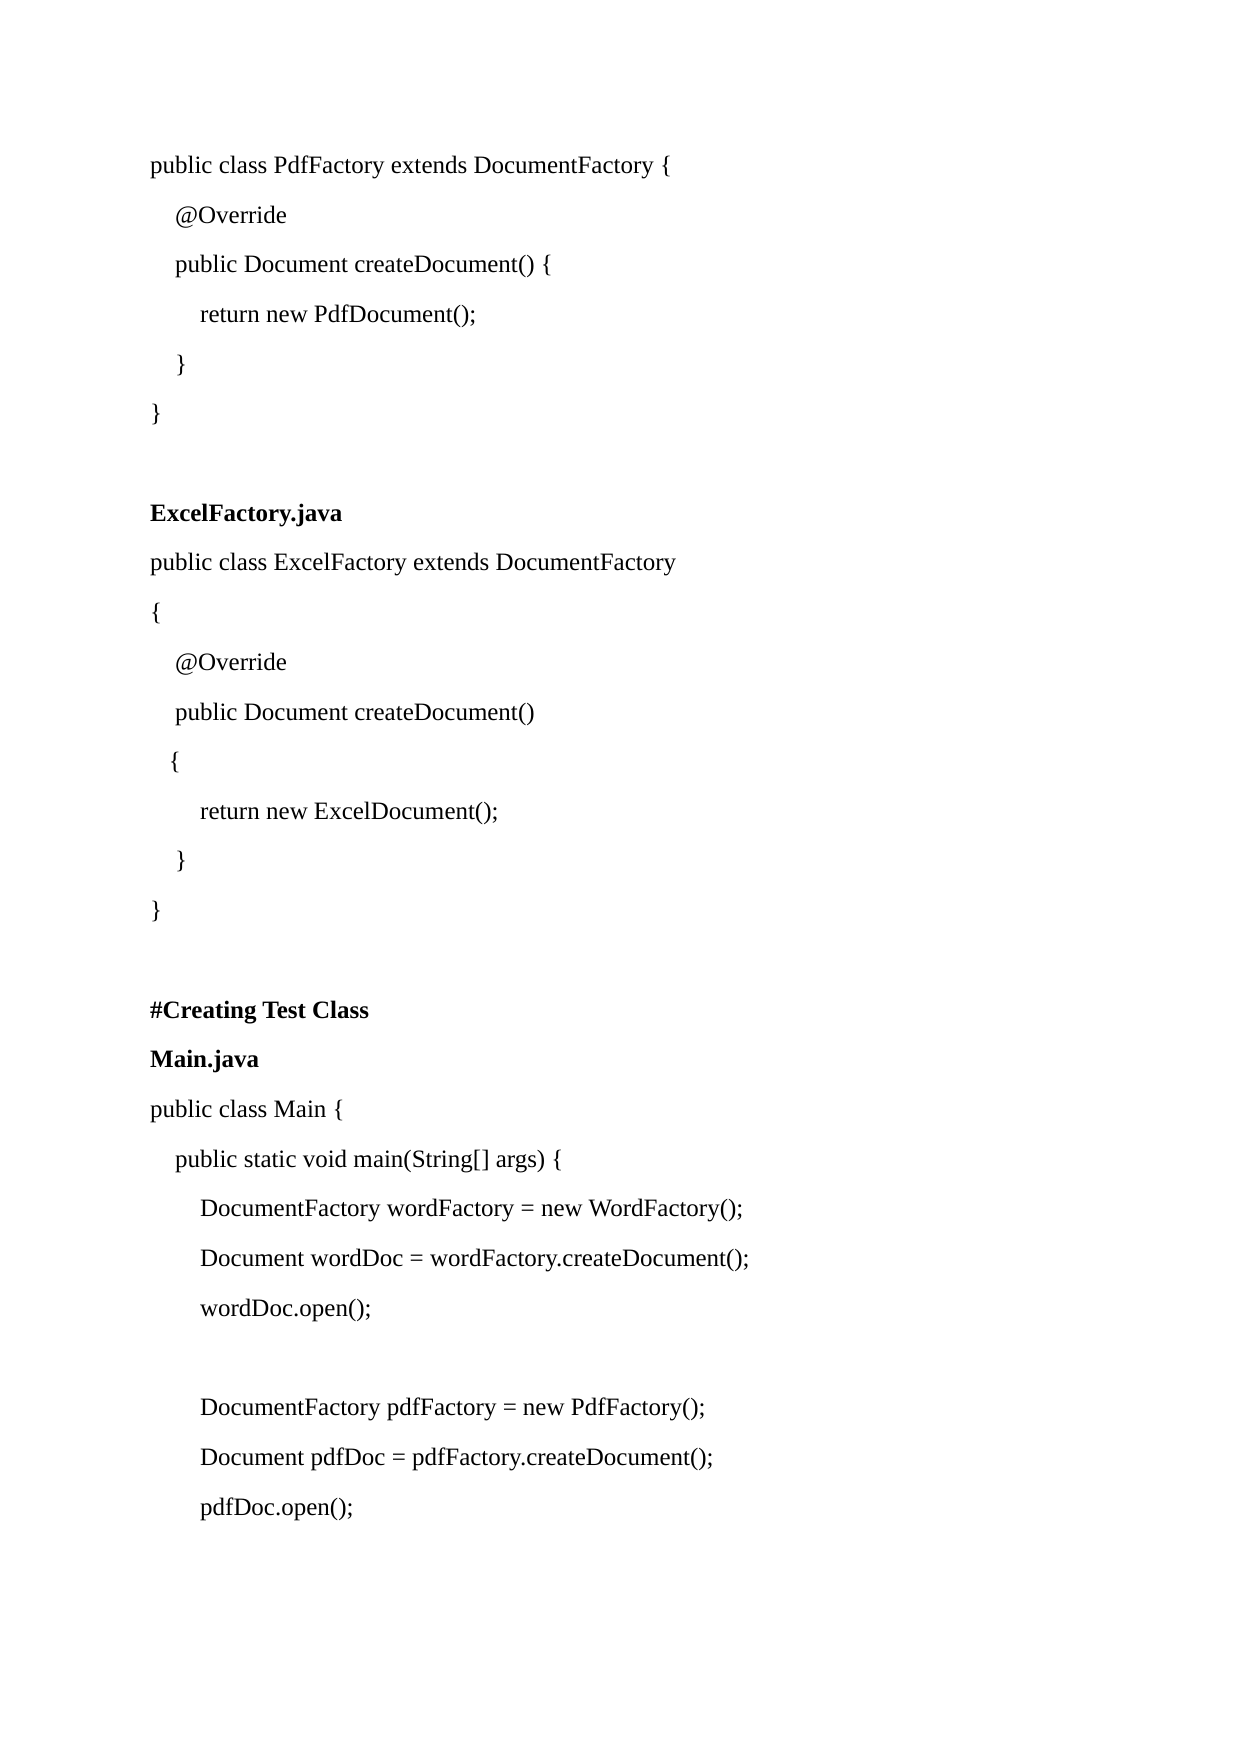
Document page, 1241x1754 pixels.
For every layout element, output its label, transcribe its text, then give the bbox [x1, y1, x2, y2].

text @Override [150, 647, 1090, 676]
text @Override [150, 200, 1090, 228]
text public static void main(String[] args) { [150, 1144, 1090, 1172]
text { [150, 597, 1090, 626]
text public Document createDocument() { [150, 249, 1090, 278]
text #Creating Test Class [150, 995, 1090, 1023]
text wordDoc.open(); [150, 1293, 1090, 1322]
text public Document createDocument() [150, 697, 1090, 725]
text } [150, 398, 1090, 427]
text return new ExcelDocument(); [150, 796, 1090, 825]
text ExcelFactory.java [150, 498, 1090, 527]
text pdfDoc.open(); [150, 1492, 1090, 1520]
text Main.java [150, 1044, 1090, 1073]
text } [150, 349, 1090, 377]
text public class Main { [150, 1094, 1090, 1123]
text { [150, 746, 1090, 775]
text public class PdfFactory extends DocumentFactory { [150, 150, 1090, 179]
text } [150, 846, 1090, 874]
text } [150, 895, 1090, 924]
text DocumentFactory pdfFactory = new PdfFactory(); [150, 1392, 1090, 1421]
text DocumentFactory wordFactory = new WordFactory(); [150, 1193, 1090, 1222]
text public class ExcelFactory extends DocumentFactory [150, 547, 1090, 576]
text return new PdfDocument(); [150, 299, 1090, 328]
text Document wordDoc = wordFactory.createDocument(); [150, 1243, 1090, 1272]
text Document pdfDoc = pdfFactory.createDocument(); [150, 1442, 1090, 1471]
